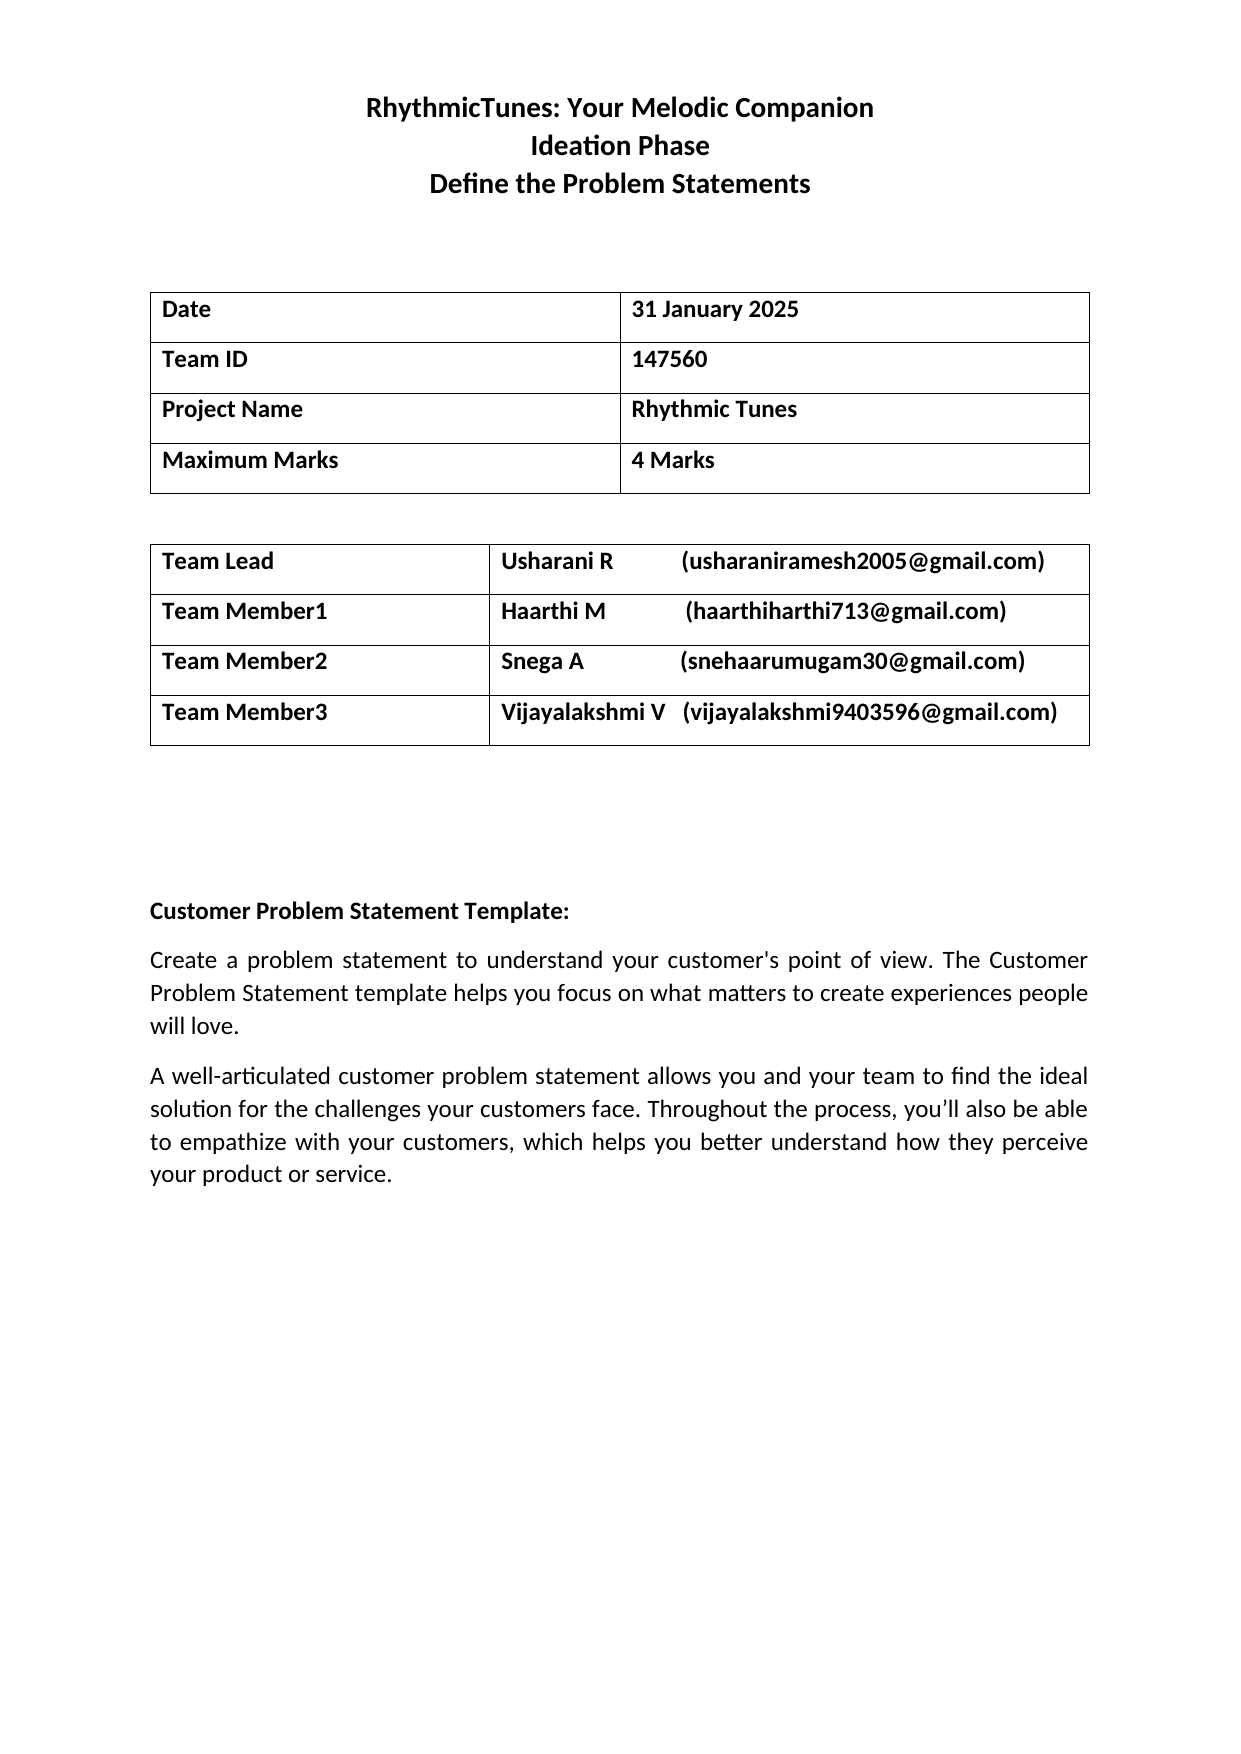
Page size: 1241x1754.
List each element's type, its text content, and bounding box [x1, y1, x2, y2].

table_cell Rhythmic Tunes [621, 394, 1089, 443]
table_cell Team Member3 [151, 696, 489, 745]
table_cell Team ID [151, 343, 620, 393]
table_cell Vijayalakshmi V (vijayalakshmi9403596@gmail.com) [490, 696, 1089, 745]
table_cell Team Member2 [151, 646, 489, 695]
table_cell Maximum Marks [151, 444, 620, 493]
table_cell 147560 [621, 343, 1089, 393]
table_header Team Lead [151, 545, 489, 594]
text Create a problem statement to understand your customer's point of view. The Customer Problem Statement template helps you focus on what matters to create experiences people will love. [150, 944, 1090, 1041]
table_cell Snega A (snehaarumugam30@gmail.com) [490, 646, 1089, 695]
table_cell Team Member1 [151, 595, 489, 644]
table_cell 4 Marks [621, 444, 1089, 493]
text RhythmicTunes: Your Melodic Companion [150, 89, 1090, 124]
text Define the Problem Statements [150, 166, 1090, 201]
text A well-articulated customer problem statement allows you and your team to find the ideal solution for the challenges your customers face. Throughout the process, you’ll also be able to empathize with your customers, which helps you better understand how they perceive your product or service. [150, 1060, 1090, 1189]
text Customer Problem Statement Template: [150, 895, 1090, 925]
table_cell Project Name [151, 394, 620, 443]
table_cell Haarthi M (haarthiharthi713@gmail.com) [490, 595, 1089, 644]
table_header 31 January 2025 [621, 293, 1089, 342]
text Ideation Phase [150, 127, 1090, 163]
table_header Usharani R (usharaniramesh2005@gmail.com) [490, 545, 1089, 594]
table_header Date [151, 293, 620, 342]
